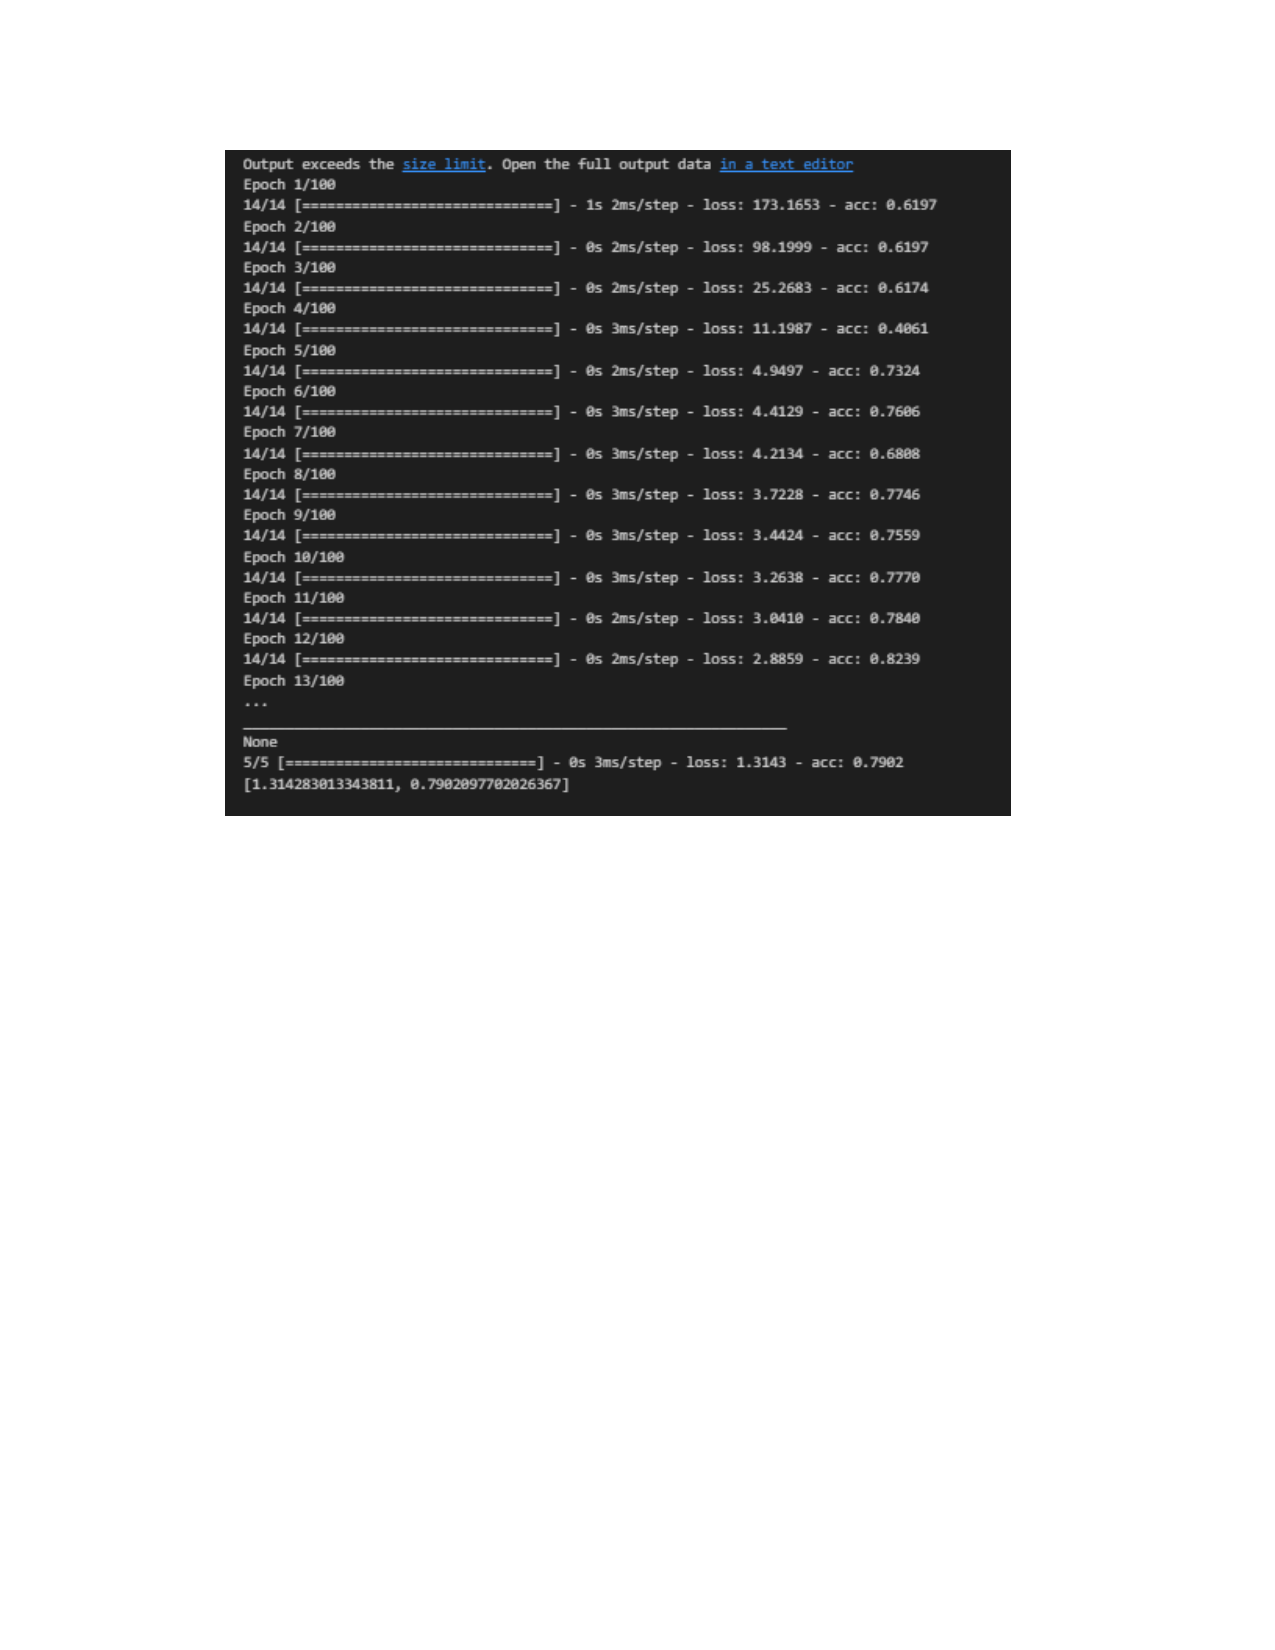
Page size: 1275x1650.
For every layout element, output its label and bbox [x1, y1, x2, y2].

picture [225, 150, 1011, 816]
